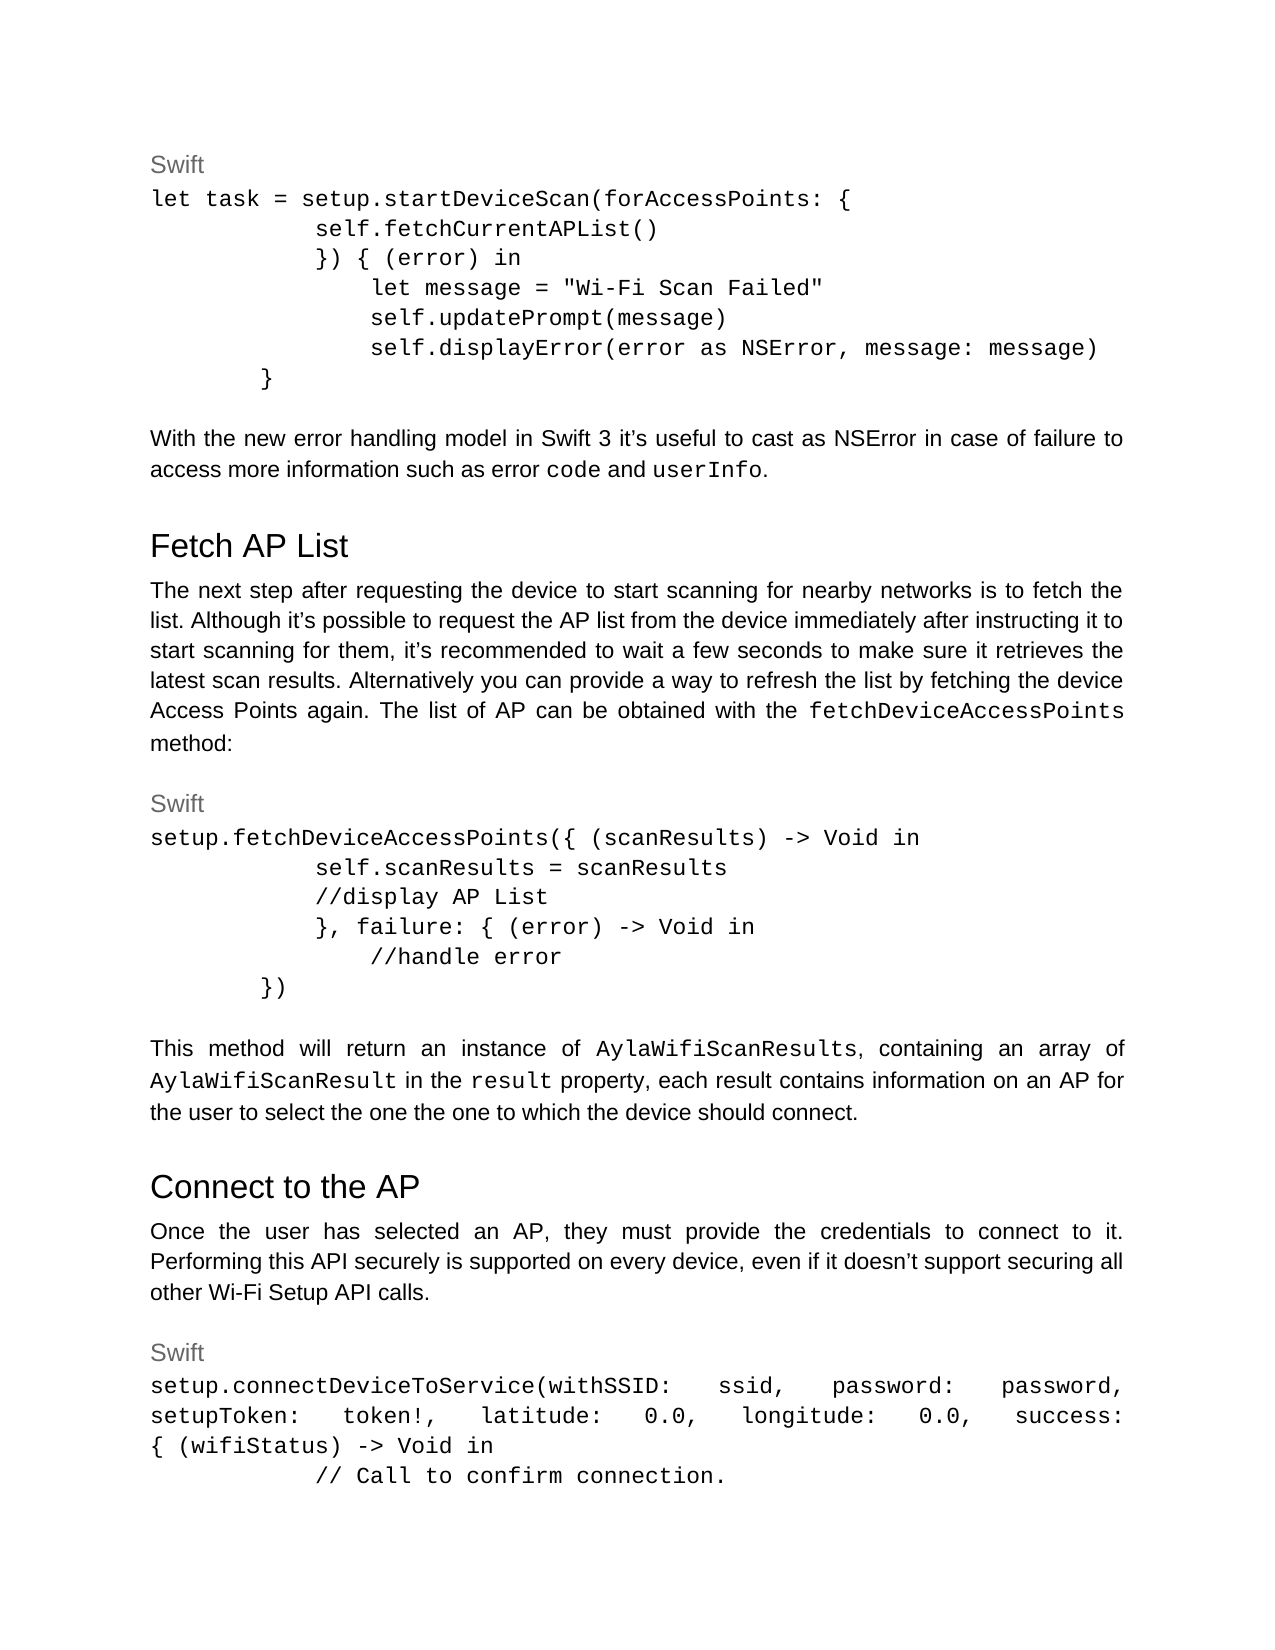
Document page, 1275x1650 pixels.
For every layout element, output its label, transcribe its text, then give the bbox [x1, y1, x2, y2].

text self.fetchCurrentAPList() [150, 217, 1125, 243]
subtitle Swift [150, 1338, 1125, 1367]
text With the new error handling model in Swift 3 it’s useful to cast as NSError in case of failure to access more information such as error code and userInfo. [150, 425, 1125, 484]
text setup.connectDeviceToService(withSSID: ssid, password: password, setupToken: token!, latitude: 0.0, longitude: 0.0, success: { (wifiStatus) -> Void in [150, 1375, 1125, 1460]
text self.scanResults = scanResults [150, 856, 1125, 882]
text setup.fetchDeviceAccessPoints({ (scanResults) -> Void in [150, 826, 1125, 852]
text self.displayError(error as NSError, message: message) [150, 336, 1125, 362]
text //handle error [150, 945, 1125, 971]
text Once the user has selected an AP, they must provide the credentials to connect to it. Performing this API securely is supported on every device, even if it doesn’t support securing all other Wi-Fi Setup API calls. [150, 1218, 1125, 1305]
text The next step after requesting the device to start scanning for nearby networks is to fetch the list. Although it’s possible to request the AP list from the device immediately after instructing it to start scanning for them, it’s recommended to wait a few seconds to make sure it retrieves the latest scan results. Alternatively you can provide a way to refresh the list by fetching the device Access Points again. The list of AP can be obtained with the fetchDeviceAccessPoints method: [150, 577, 1125, 756]
text //display AP List [150, 886, 1125, 912]
text }, failure: { (error) -> Void in [150, 915, 1125, 941]
subtitle Connect to the AP [150, 1167, 1125, 1206]
text } [150, 366, 1125, 392]
text let message = "Wi-Fi Scan Failed" [150, 276, 1125, 302]
subtitle Swift [150, 150, 1125, 179]
text self.updatePrompt(message) [150, 306, 1125, 332]
text let task = setup.startDeviceScan(forAccessPoints: { [150, 187, 1125, 213]
text }) [150, 975, 1125, 1001]
subtitle Swift [150, 789, 1125, 818]
text This method will return an instance of AylaWifiScanResults, containing an array of AylaWifiScanResult in the result property, each result contains information on an AP for the user to select the one the one to which the device should connect. [150, 1035, 1125, 1126]
text }) { (error) in [150, 247, 1125, 273]
subtitle Fetch AP List [150, 526, 1125, 564]
text // Call to confirm connection. [150, 1464, 1125, 1490]
